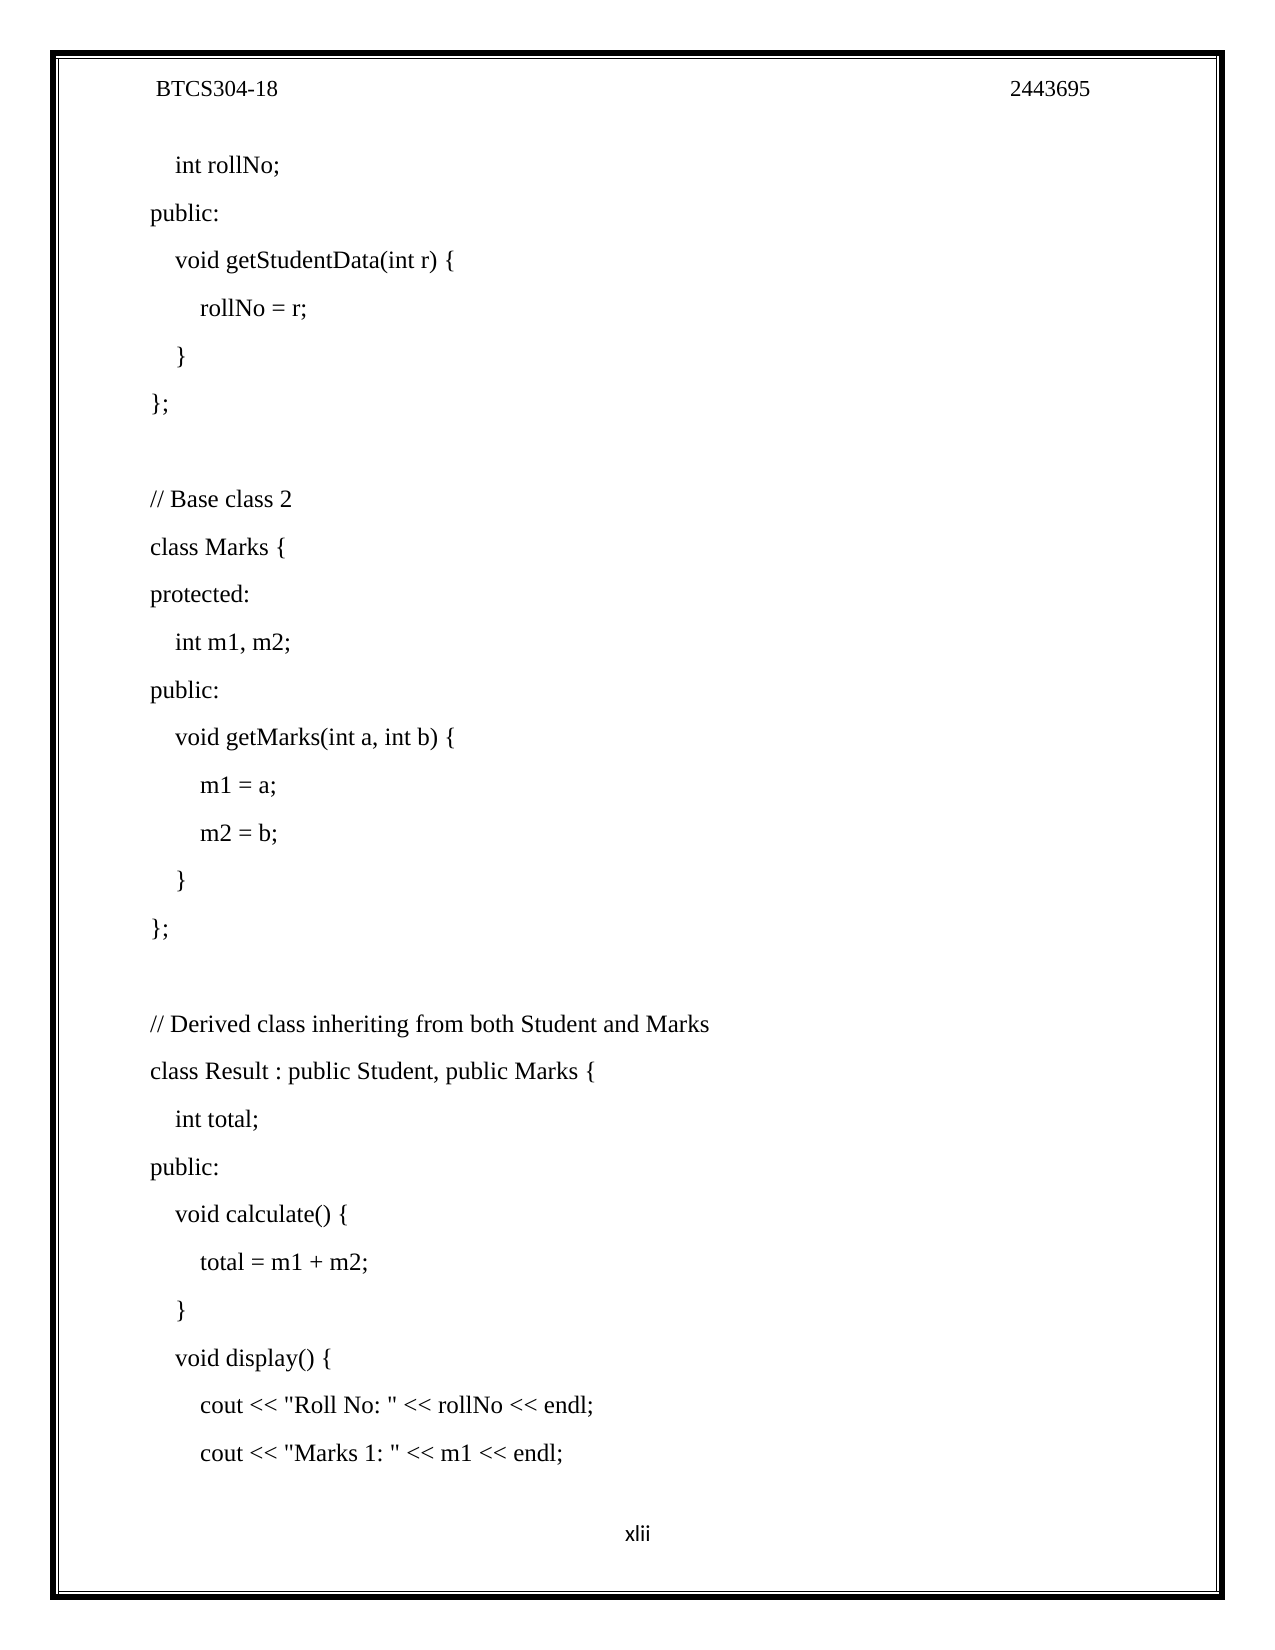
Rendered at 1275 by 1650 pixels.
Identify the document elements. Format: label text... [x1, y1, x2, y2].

text total = m1 + m2; [150, 1247, 1125, 1276]
text int total; [150, 1104, 1125, 1133]
text } [150, 1295, 1125, 1324]
text int m1, m2; [150, 627, 1125, 656]
text } [150, 866, 1125, 894]
text } [150, 341, 1125, 369]
text }; [150, 388, 1125, 417]
text cout << "Roll No: " << rollNo << endl; [150, 1390, 1125, 1419]
text void getStudentData(int r) { [150, 245, 1125, 274]
text // Derived class inheriting from both Student and Marks [150, 1009, 1125, 1037]
text protected: [150, 579, 1125, 608]
text void getMarks(int a, int b) { [150, 722, 1125, 751]
text class Marks { [150, 532, 1125, 560]
text public: [150, 198, 1125, 226]
text m2 = b; [150, 818, 1125, 847]
text cout << "Marks 1: " << m1 << endl; [150, 1438, 1125, 1467]
text int rollNo; [150, 150, 1125, 179]
text public: [150, 1152, 1125, 1181]
text void calculate() { [150, 1199, 1125, 1228]
text rollNo = r; [150, 293, 1125, 322]
text class Result : public Student, public Marks { [150, 1056, 1125, 1085]
text public: [150, 675, 1125, 703]
text m1 = a; [150, 770, 1125, 799]
text }; [150, 913, 1125, 942]
text // Base class 2 [150, 484, 1125, 513]
text void display() { [150, 1343, 1125, 1371]
